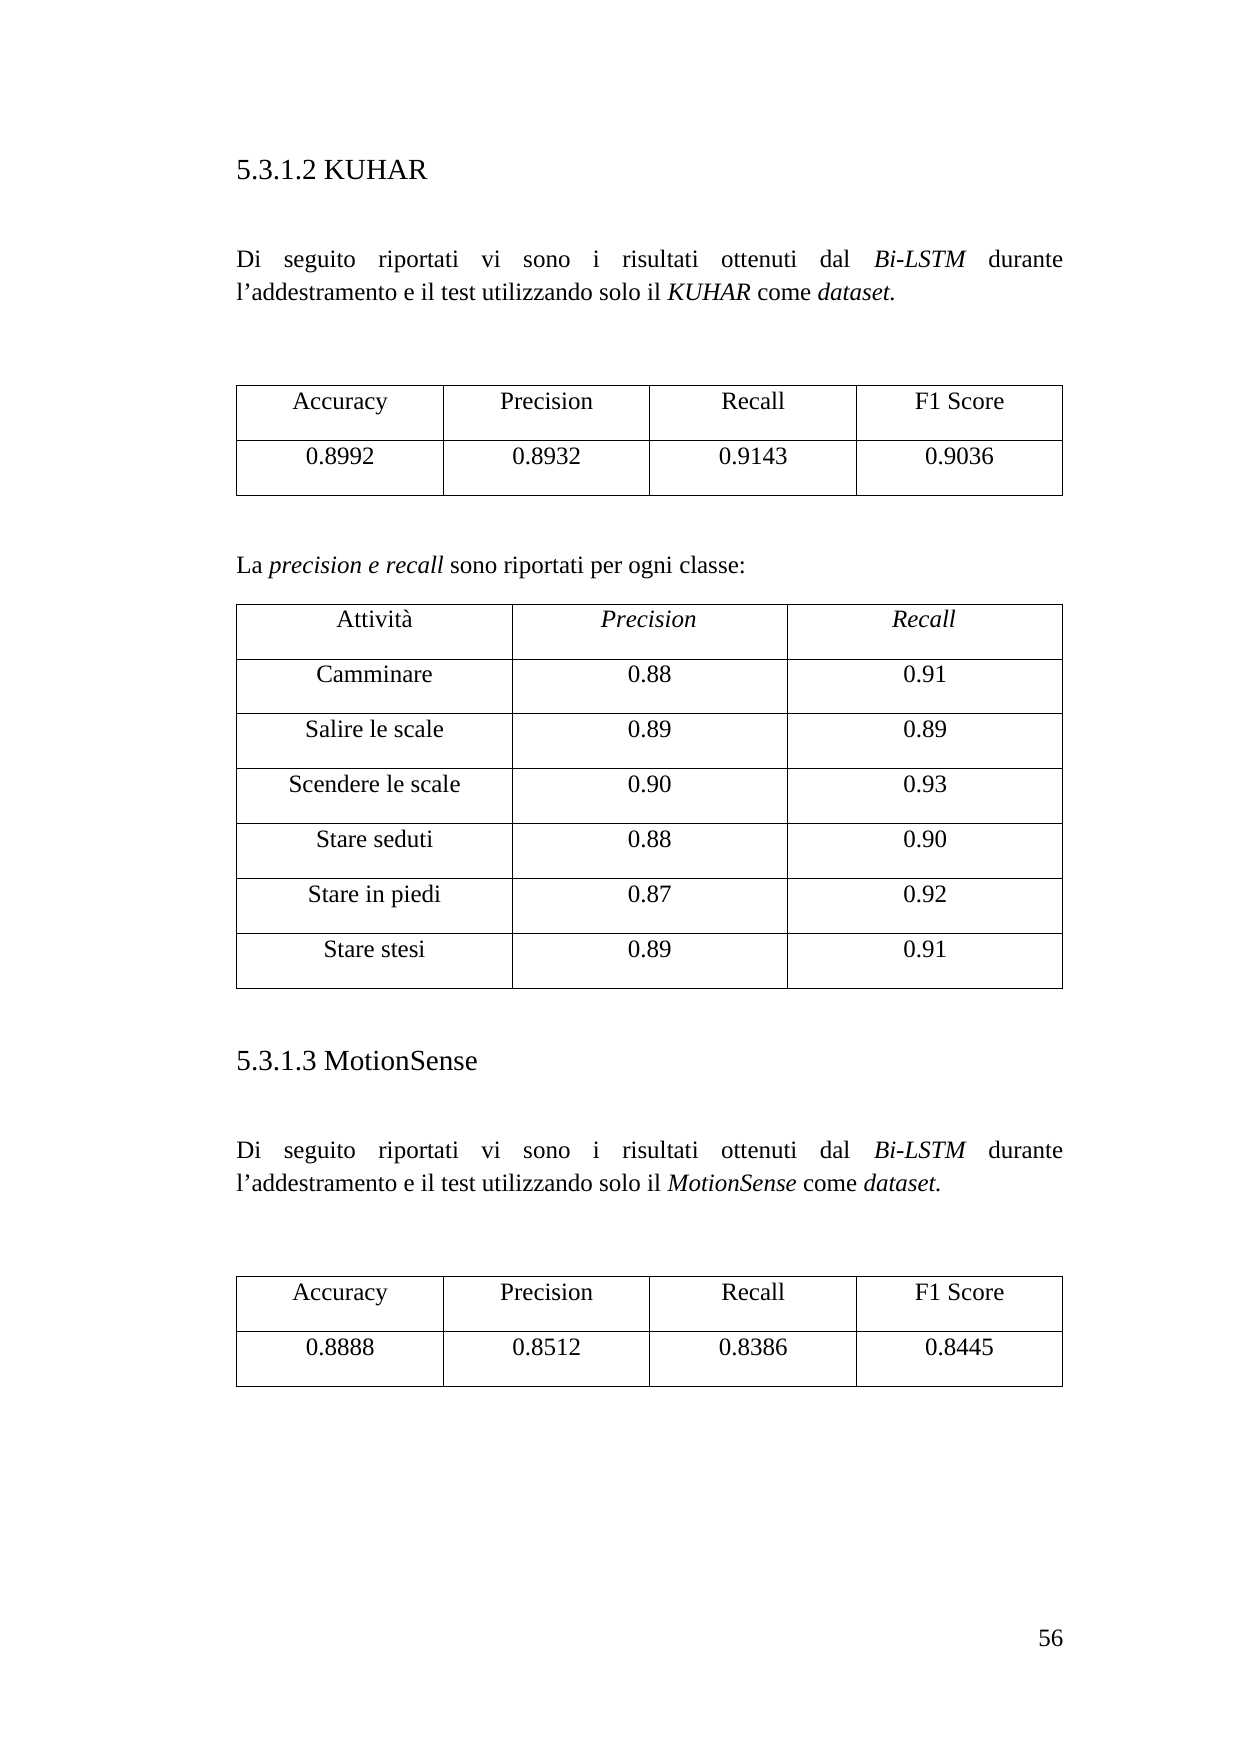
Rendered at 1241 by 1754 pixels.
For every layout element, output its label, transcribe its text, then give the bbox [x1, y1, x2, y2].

table_cell 0.91 [788, 934, 1062, 988]
table_header Precision [444, 1277, 649, 1331]
table_header F1 Score [857, 386, 1062, 440]
table_header Attività [237, 605, 512, 658]
table_cell 0.90 [788, 824, 1062, 878]
table_header Recall [650, 1277, 856, 1331]
table_cell 0.8512 [444, 1332, 649, 1386]
table_header Accuracy [237, 386, 443, 440]
table_cell 0.8445 [857, 1332, 1062, 1386]
table_header Recall [650, 386, 856, 440]
table_cell Scendere le scale [237, 769, 512, 823]
table_cell Salire le scale [237, 714, 512, 768]
table_cell Camminare [237, 660, 512, 713]
table_header Accuracy [237, 1277, 443, 1331]
table_cell Stare seduti [237, 824, 512, 878]
table_cell 0.89 [513, 934, 787, 988]
table_header Recall [788, 605, 1062, 658]
table_cell 0.88 [513, 824, 787, 878]
table_header F1 Score [857, 1277, 1062, 1331]
table_cell 0.89 [513, 714, 787, 768]
text Di seguito riportati vi sono i risultati ottenuti dal Bi-LSTM durante l’addestramento e il test utilizzando solo il MotionSense come dataset. [236, 1135, 1063, 1197]
table_cell 0.8992 [237, 441, 443, 495]
table_cell 0.88 [513, 660, 787, 713]
table_cell Stare stesi [237, 934, 512, 988]
table_header Precision [444, 386, 649, 440]
table_cell 0.90 [513, 769, 787, 823]
table_cell 0.92 [788, 879, 1062, 933]
table_cell 0.8386 [650, 1332, 856, 1386]
table_header Precision [513, 605, 787, 658]
table_cell 0.93 [788, 769, 1062, 823]
table_cell Stare in piedi [237, 879, 512, 933]
text Di seguito riportati vi sono i risultati ottenuti dal Bi-LSTM durante l’addestramento e il test utilizzando solo il KUHAR come dataset. [236, 244, 1063, 306]
subtitle 5.3.1.3 MotionSense [236, 1043, 1063, 1076]
table_cell 0.9036 [857, 441, 1062, 495]
text La precision e recall sono riportati per ogni classe: [236, 550, 1063, 578]
table_cell 0.9143 [650, 441, 856, 495]
table_cell 0.8888 [237, 1332, 443, 1386]
table_cell 0.91 [788, 660, 1062, 713]
table_cell 0.87 [513, 879, 787, 933]
subtitle 5.3.1.2 KUHAR [236, 152, 1063, 185]
table_cell 0.8932 [444, 441, 649, 495]
table_cell 0.89 [788, 714, 1062, 768]
